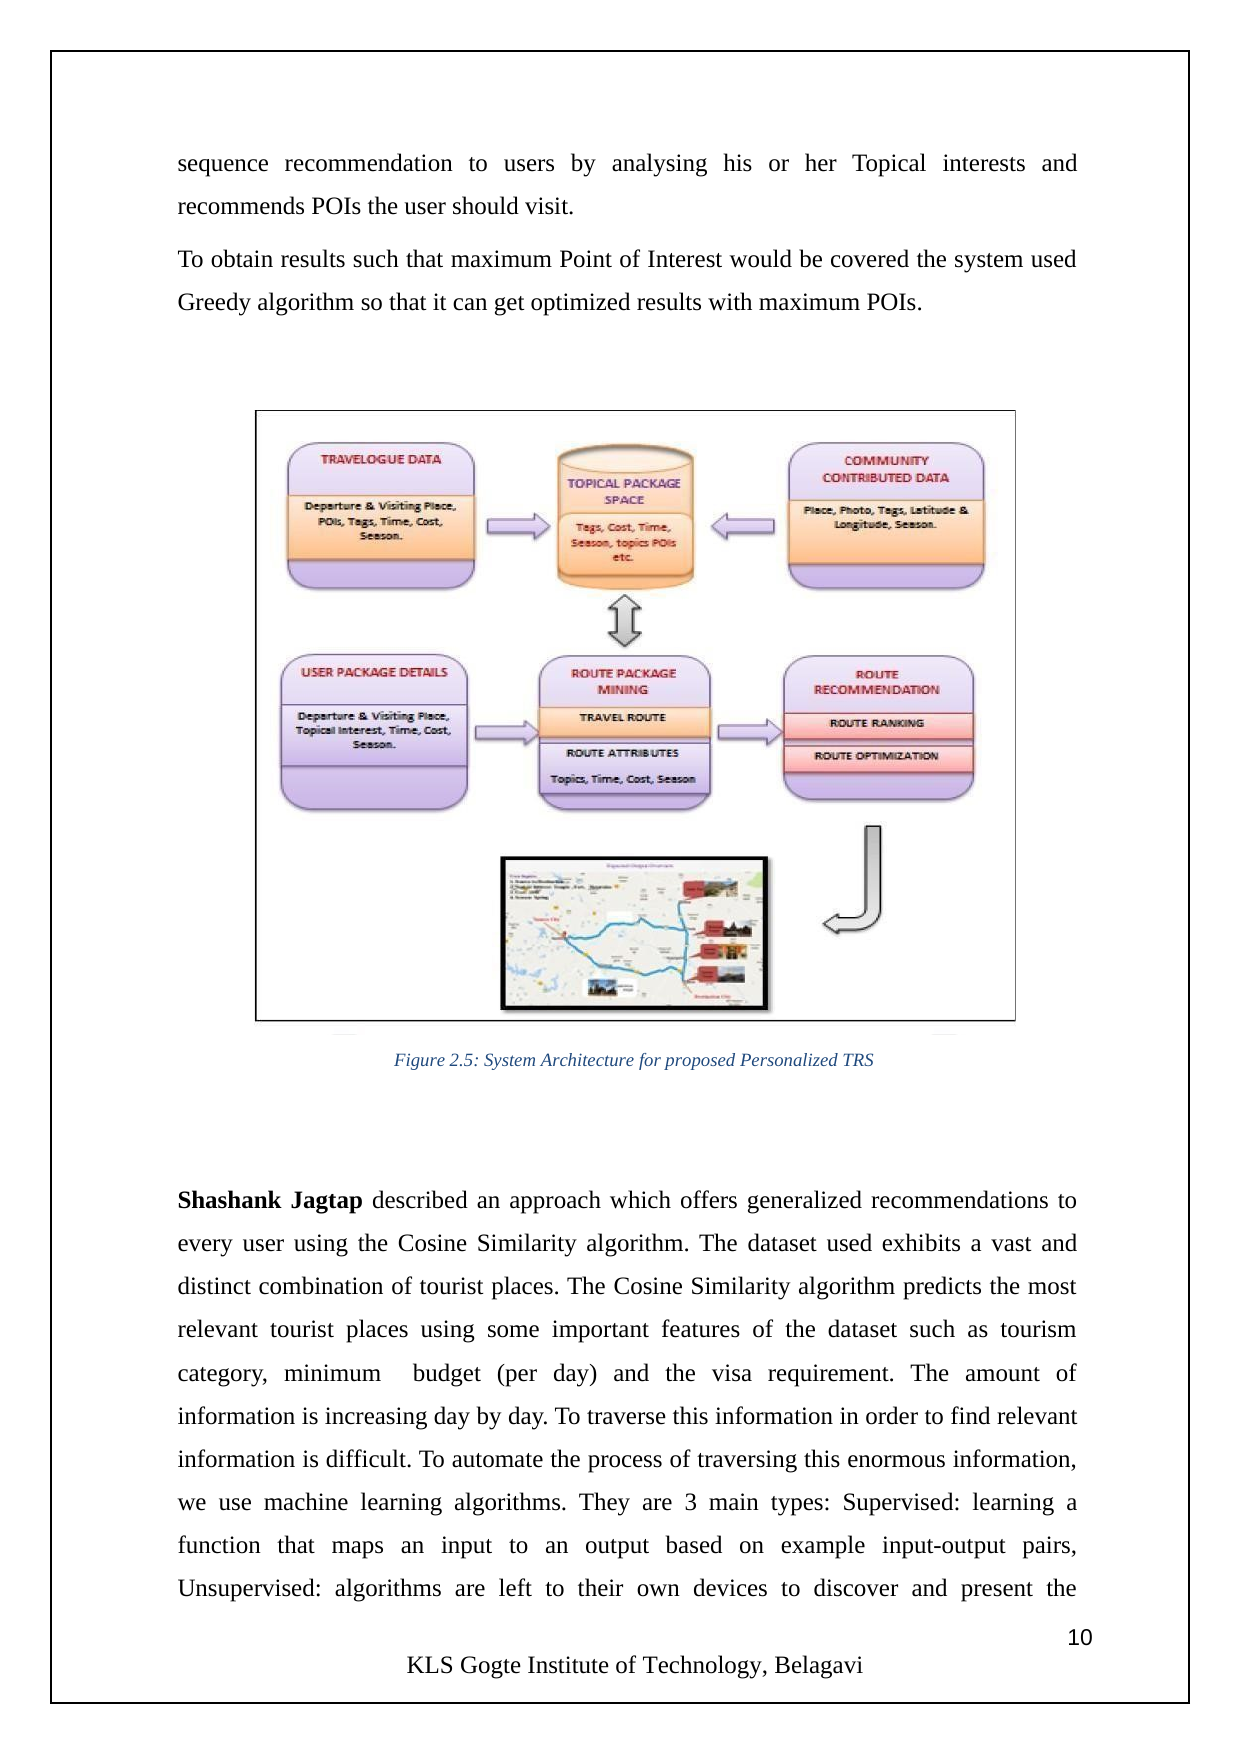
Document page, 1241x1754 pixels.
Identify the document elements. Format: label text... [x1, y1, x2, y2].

text Figure 2.5: System Architecture for proposed Personalized TRS [177, 1049, 1092, 1071]
picture [254, 410, 1016, 1035]
text To obtain results such that maximum Point of Interest would be covered the system used Greedy algorithm so that it can get optimized results with maximum POIs. [177, 244, 1078, 316]
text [177, 1185, 1078, 1602]
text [177, 148, 1078, 219]
